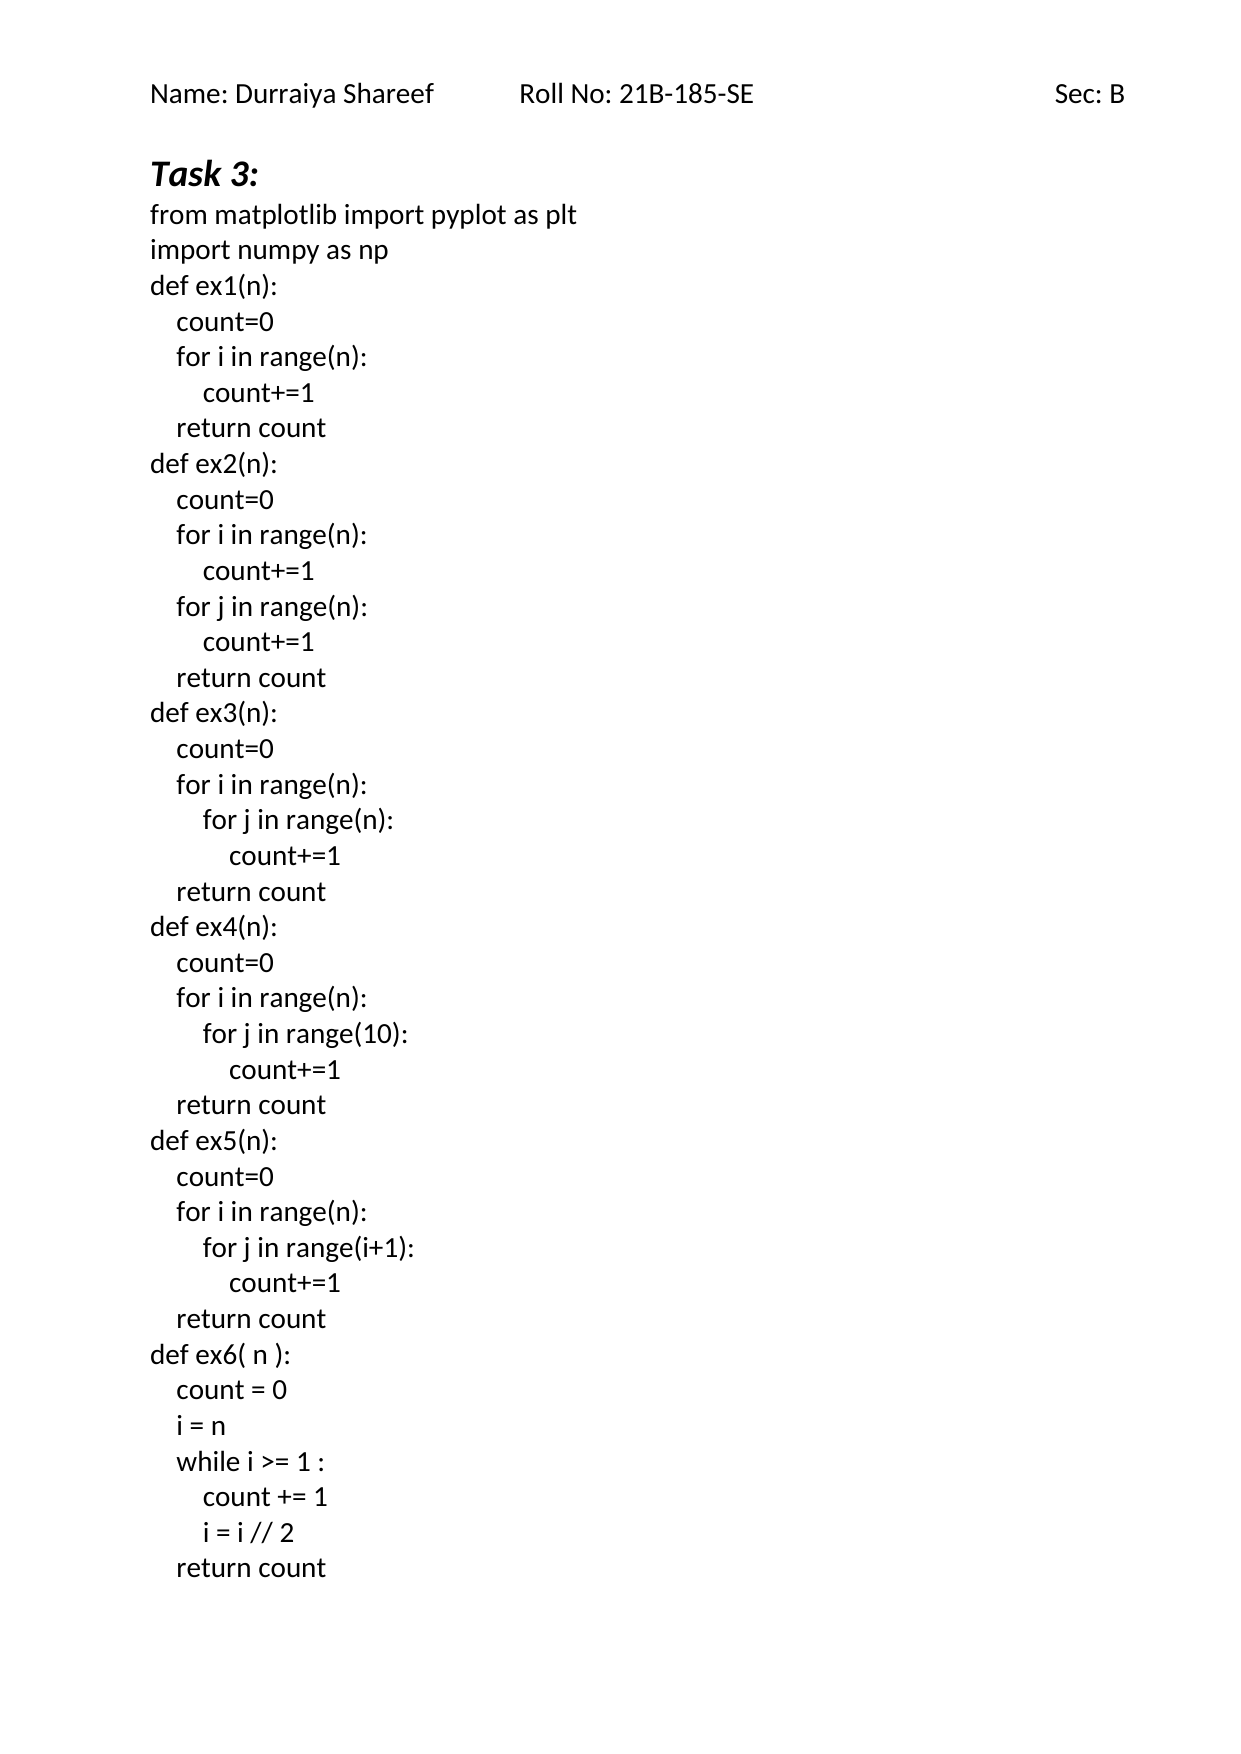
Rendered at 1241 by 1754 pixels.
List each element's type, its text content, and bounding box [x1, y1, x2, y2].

text for j in range(n): [150, 588, 1090, 623]
text count+=1 [150, 1051, 1090, 1086]
text for i in range(n): [150, 979, 1090, 1015]
text for i in range(n): [150, 1193, 1090, 1229]
text return count [150, 409, 1090, 445]
text for j in range(i+1): [150, 1229, 1090, 1264]
text count = 0 [150, 1371, 1090, 1407]
text def ex1(n): [150, 267, 1090, 303]
text count+=1 [150, 1264, 1090, 1300]
text while i >= 1 : [150, 1443, 1090, 1478]
text return count [150, 659, 1090, 694]
text count+=1 [150, 623, 1090, 659]
text count+=1 [150, 374, 1090, 409]
text return count [150, 1300, 1090, 1336]
text def ex4(n): [150, 908, 1090, 944]
text for i in range(n): [150, 338, 1090, 374]
text for j in range(10): [150, 1015, 1090, 1051]
text count=0 [150, 730, 1090, 766]
text def ex6( n ): [150, 1336, 1090, 1371]
text i = n [150, 1407, 1090, 1443]
text count=0 [150, 1158, 1090, 1193]
text return count [150, 1549, 1090, 1585]
text def ex5(n): [150, 1122, 1090, 1158]
text i = i // 2 [150, 1514, 1090, 1549]
text for j in range(n): [150, 801, 1090, 837]
text Task 3: [150, 150, 1090, 196]
text import numpy as np [150, 231, 1090, 267]
text count=0 [150, 303, 1090, 338]
text count+=1 [150, 837, 1090, 873]
text return count [150, 1086, 1090, 1122]
text count += 1 [150, 1478, 1090, 1514]
text return count [150, 873, 1090, 908]
text def ex2(n): [150, 445, 1090, 481]
text from matplotlib import pyplot as plt [150, 196, 1090, 231]
text count=0 [150, 944, 1090, 979]
text count=0 [150, 481, 1090, 516]
text count+=1 [150, 552, 1090, 588]
text def ex3(n): [150, 694, 1090, 730]
text for i in range(n): [150, 766, 1090, 801]
text for i in range(n): [150, 516, 1090, 552]
